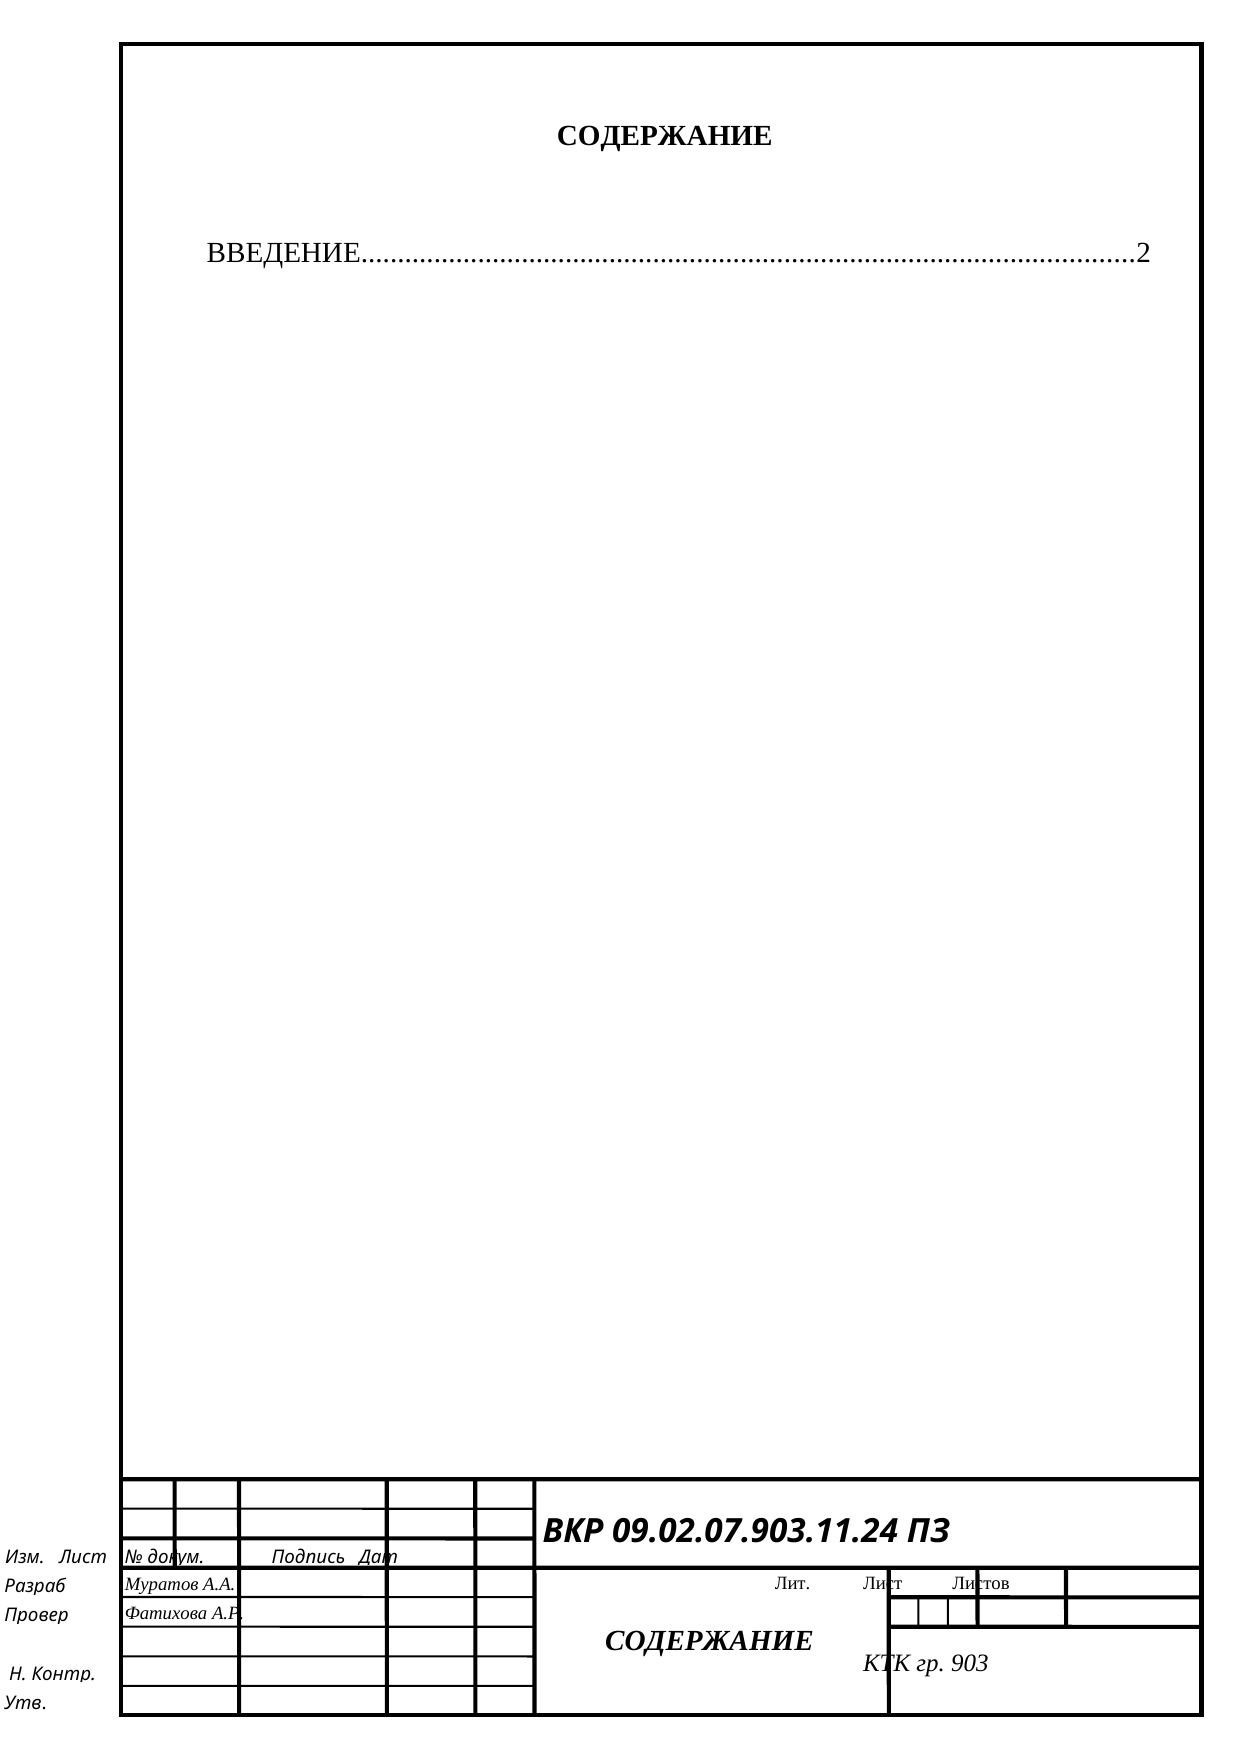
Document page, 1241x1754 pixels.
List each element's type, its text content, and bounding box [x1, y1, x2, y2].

text СОДЕРЖАНИЕ [177, 118, 1152, 152]
